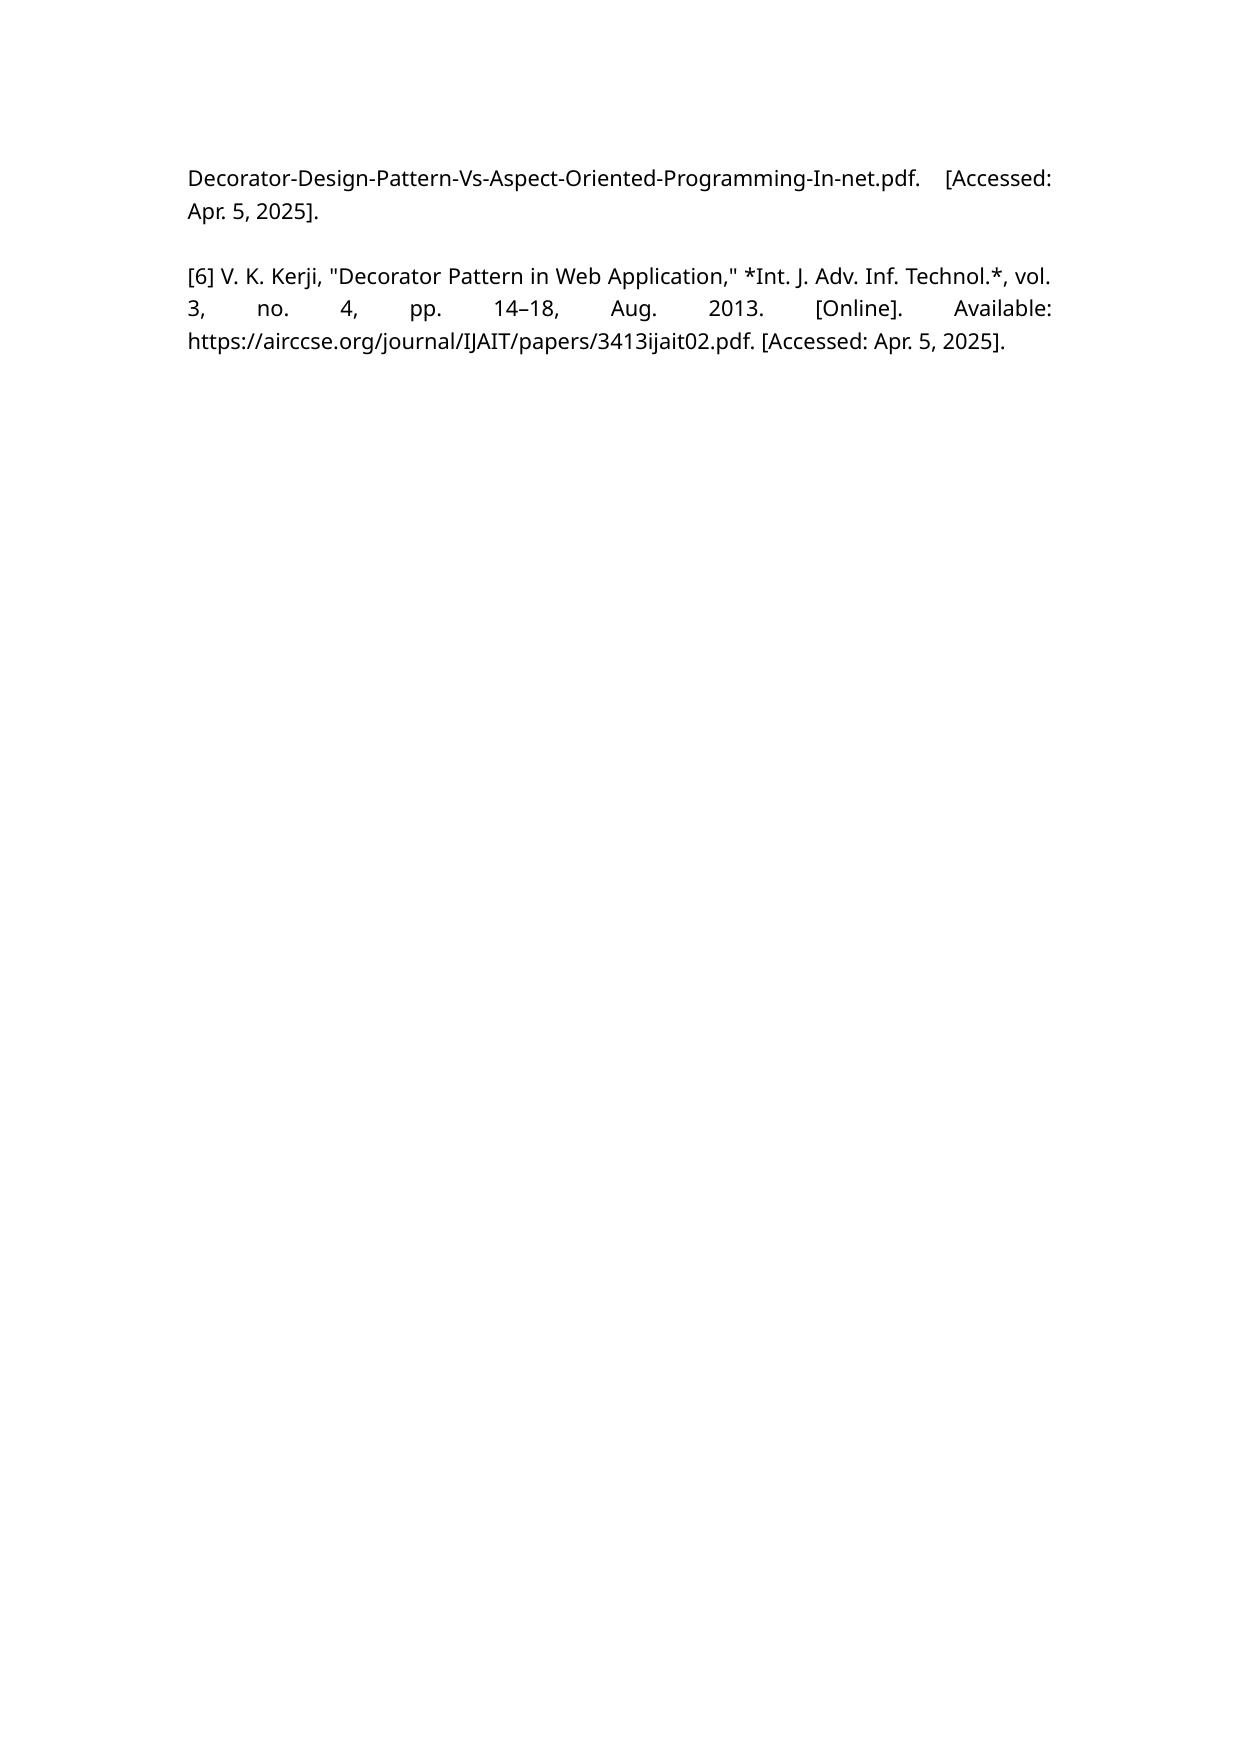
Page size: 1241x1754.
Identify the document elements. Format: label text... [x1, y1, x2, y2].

text [6] V. K. Kerji, "Decorator Pattern in Web Application," *Int. J. Adv. Inf. Technol.*, vol. 3, no. 4, pp. 14–18, Aug. 2013. [Online]. Available: https://airccse.org/journal/IJAIT/papers/3413ijait02.pdf. [Accessed: Apr. 5, 2025]. [187, 259, 1053, 357]
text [187, 162, 1053, 227]
